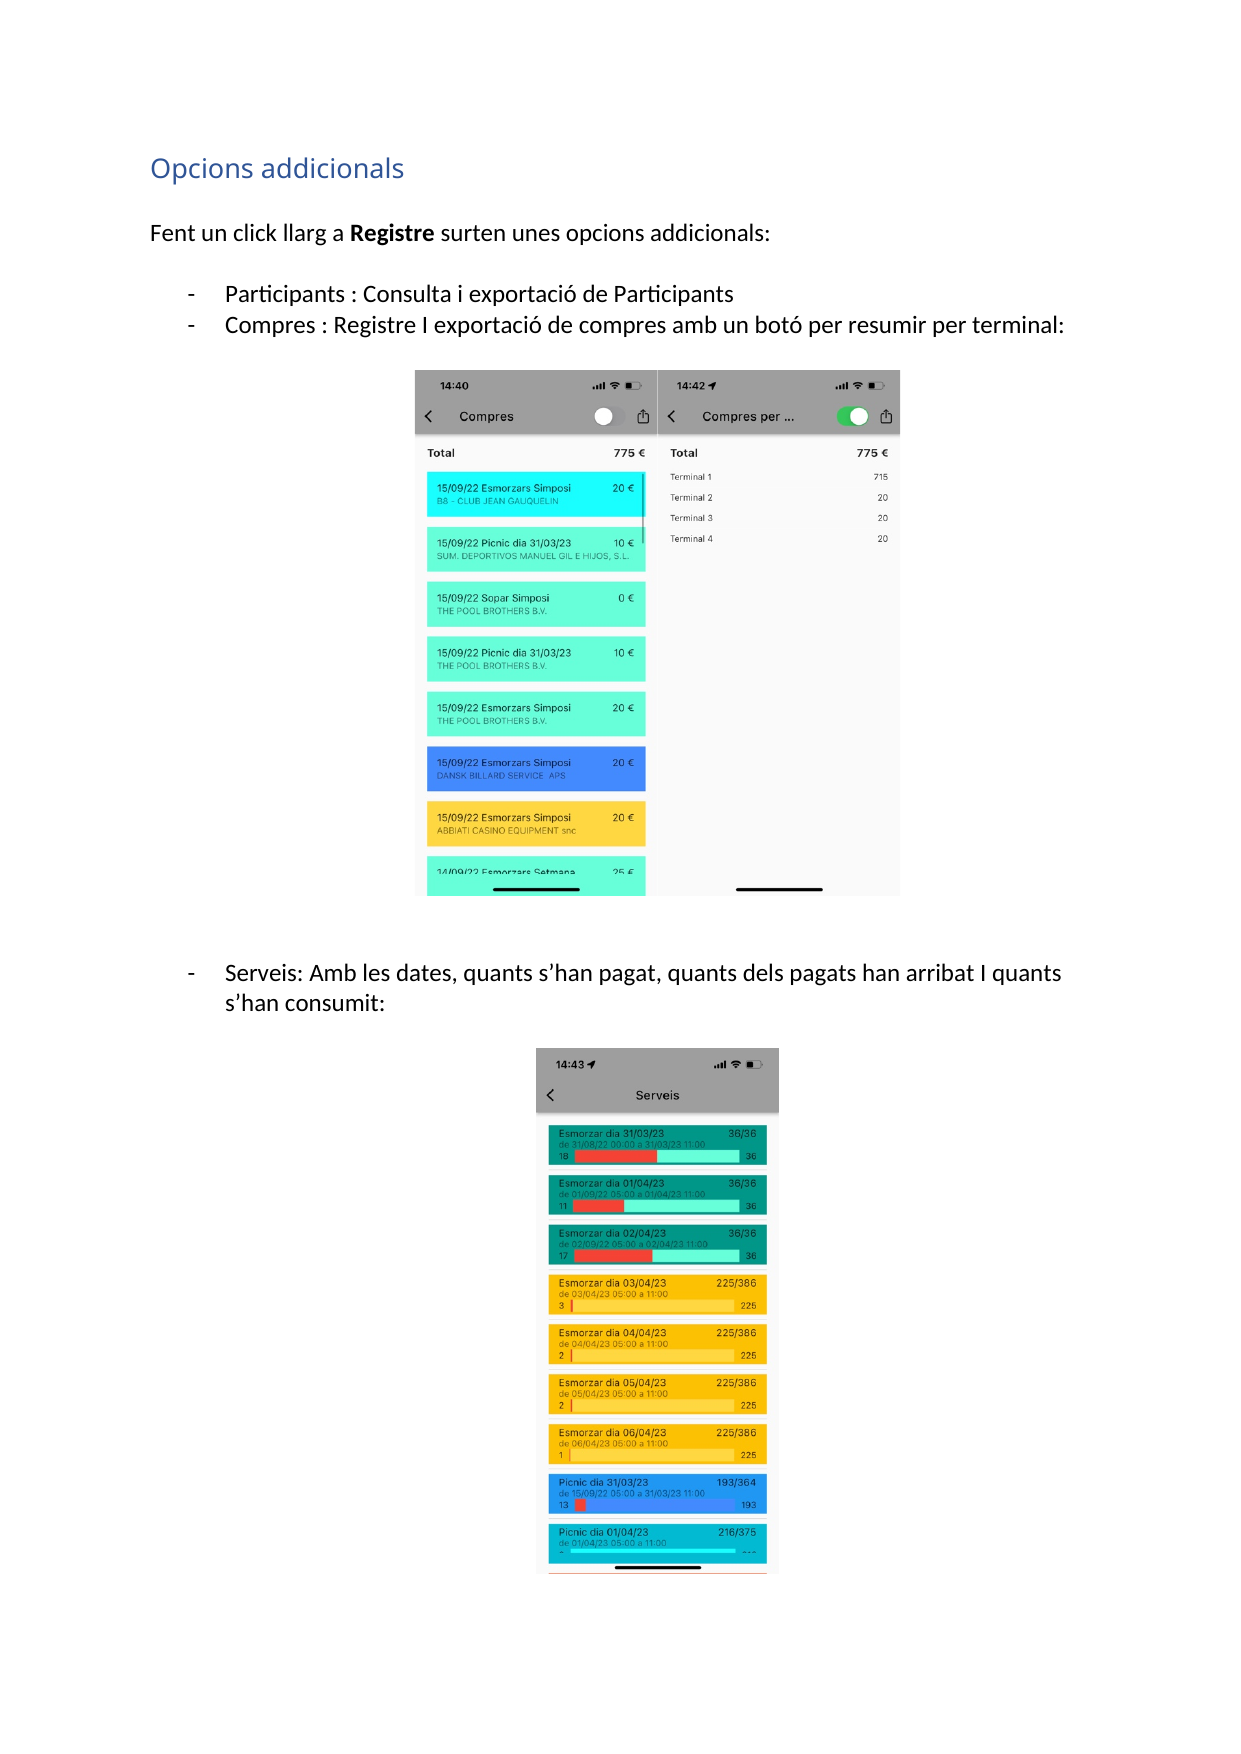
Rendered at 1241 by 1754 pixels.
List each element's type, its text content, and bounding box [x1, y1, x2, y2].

subtitle Opcions addicionals [150, 150, 1090, 187]
picture [536, 1048, 779, 1574]
list Compres : Registre I exportació de compres amb un botó per resumir per terminal: [187, 309, 1090, 339]
list Participants : Consulta i exportació de Participants [187, 278, 1090, 309]
picture [414, 370, 901, 896]
text Fent un click llarg a Registre surten unes opcions addicionals: [150, 217, 1090, 248]
list Serveis: Amb les dates, quants s’han pagat, quants dels pagats han arribat I quants s’han consumit: [187, 957, 1090, 1018]
